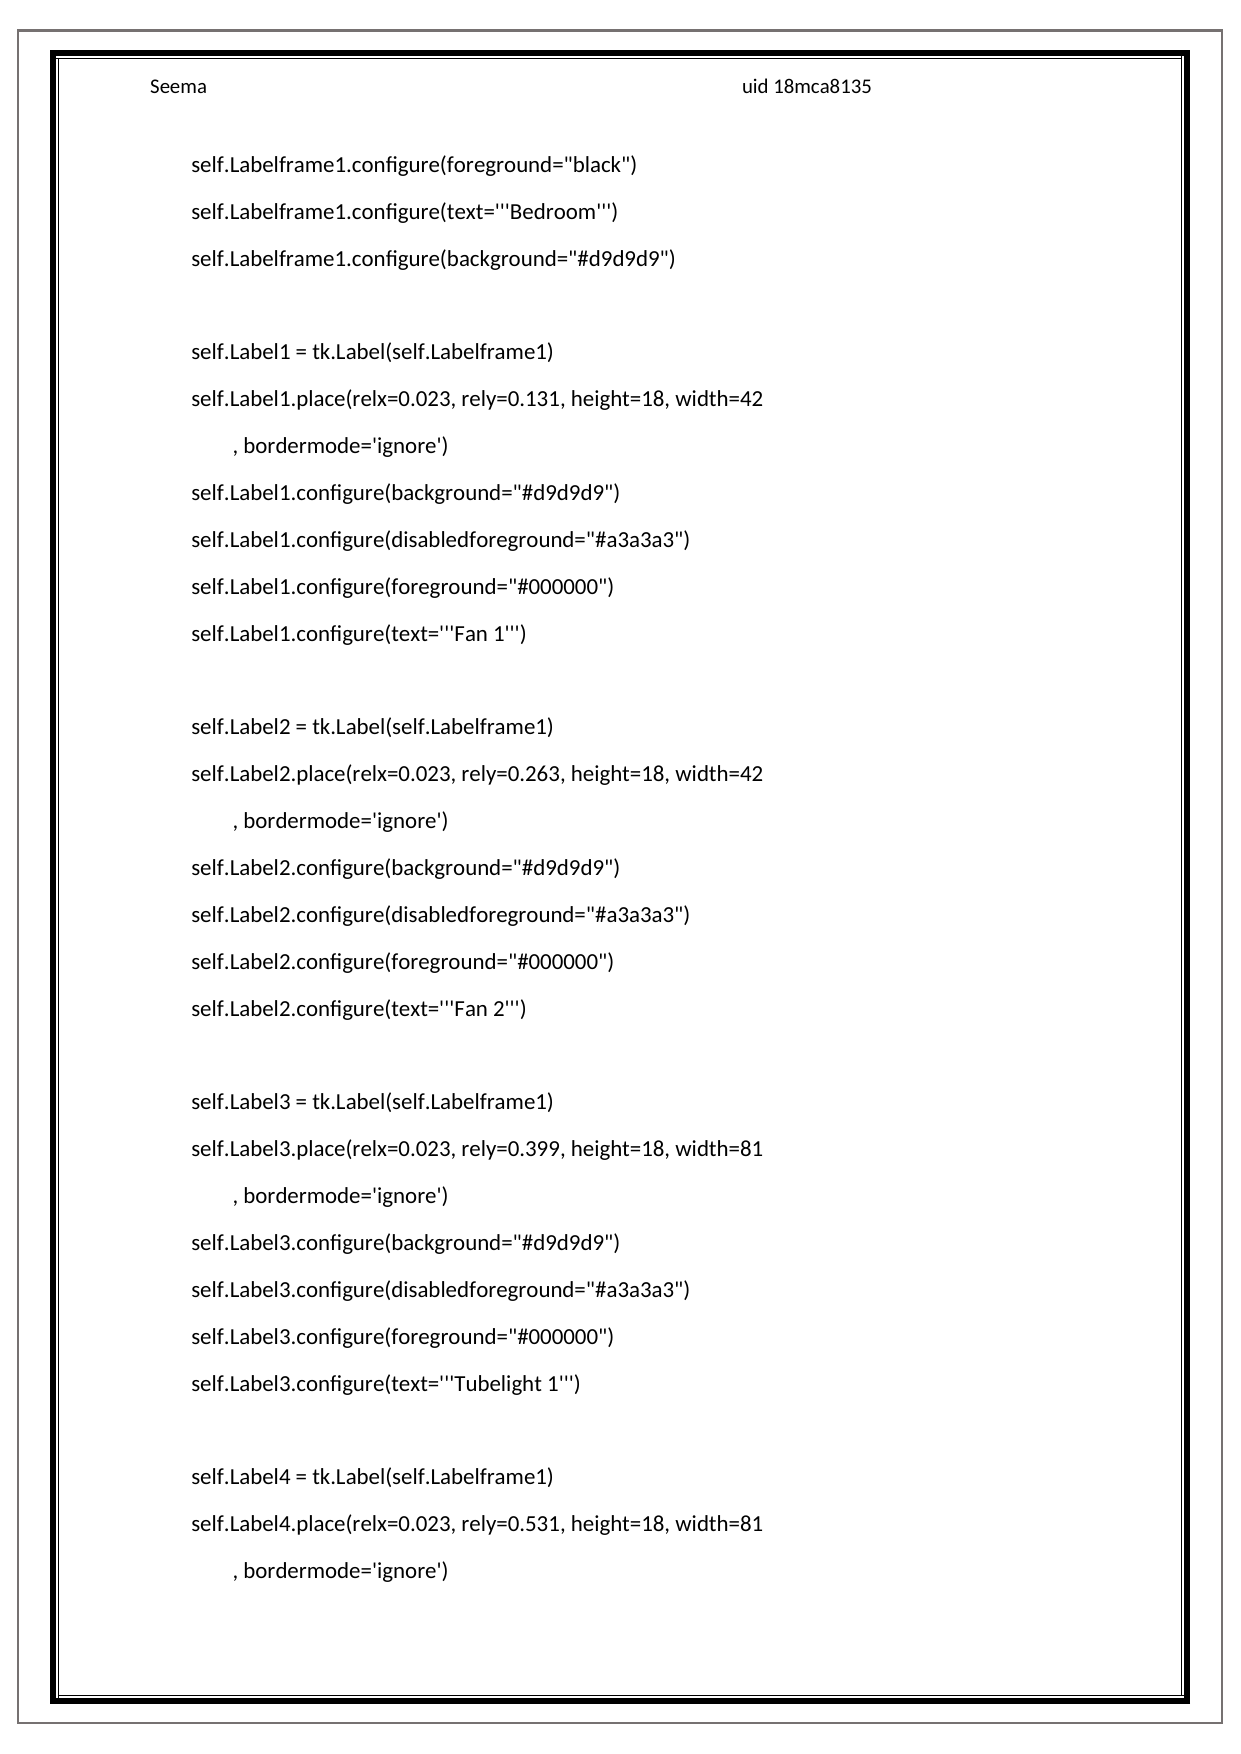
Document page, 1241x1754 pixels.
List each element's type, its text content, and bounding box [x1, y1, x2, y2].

text , bordermode='ignore') [150, 1181, 1090, 1209]
text self.Label2.configure(foreground="#000000") [150, 947, 1090, 975]
text self.Label1.configure(disabledforeground="#a3a3a3") [150, 525, 1090, 553]
text , bordermode='ignore') [150, 431, 1090, 459]
text self.Label3.place(relx=0.023, rely=0.399, height=18, width=81 [150, 1134, 1090, 1162]
text self.Label1.configure(background="#d9d9d9") [150, 478, 1090, 506]
text self.Label2.configure(disabledforeground="#a3a3a3") [150, 900, 1090, 928]
text , bordermode='ignore') [150, 1556, 1090, 1584]
text self.Label2.configure(background="#d9d9d9") [150, 853, 1090, 881]
text self.Labelframe1.configure(foreground="black") [150, 150, 1090, 178]
text , bordermode='ignore') [150, 806, 1090, 834]
text self.Label2 = tk.Label(self.Labelframe1) [150, 712, 1090, 741]
text self.Label2.place(relx=0.023, rely=0.263, height=18, width=42 [150, 759, 1090, 787]
text self.Labelframe1.configure(text='''Bedroom''') [150, 197, 1090, 225]
text self.Labelframe1.configure(background="#d9d9d9") [150, 244, 1090, 272]
text self.Label2.configure(text='''Fan 2''') [150, 994, 1090, 1022]
text self.Label3.configure(text='''Tubelight 1''') [150, 1369, 1090, 1397]
text self.Label3.configure(background="#d9d9d9") [150, 1228, 1090, 1256]
text self.Label3.configure(disabledforeground="#a3a3a3") [150, 1275, 1090, 1303]
text self.Label3 = tk.Label(self.Labelframe1) [150, 1087, 1090, 1116]
text self.Label3.configure(foreground="#000000") [150, 1322, 1090, 1350]
text self.Label1.configure(foreground="#000000") [150, 572, 1090, 600]
text self.Label1 = tk.Label(self.Labelframe1) [150, 337, 1090, 366]
text self.Label1.configure(text='''Fan 1''') [150, 619, 1090, 647]
text self.Label4 = tk.Label(self.Labelframe1) [150, 1462, 1090, 1491]
text self.Label1.place(relx=0.023, rely=0.131, height=18, width=42 [150, 384, 1090, 412]
text self.Label4.place(relx=0.023, rely=0.531, height=18, width=81 [150, 1509, 1090, 1537]
